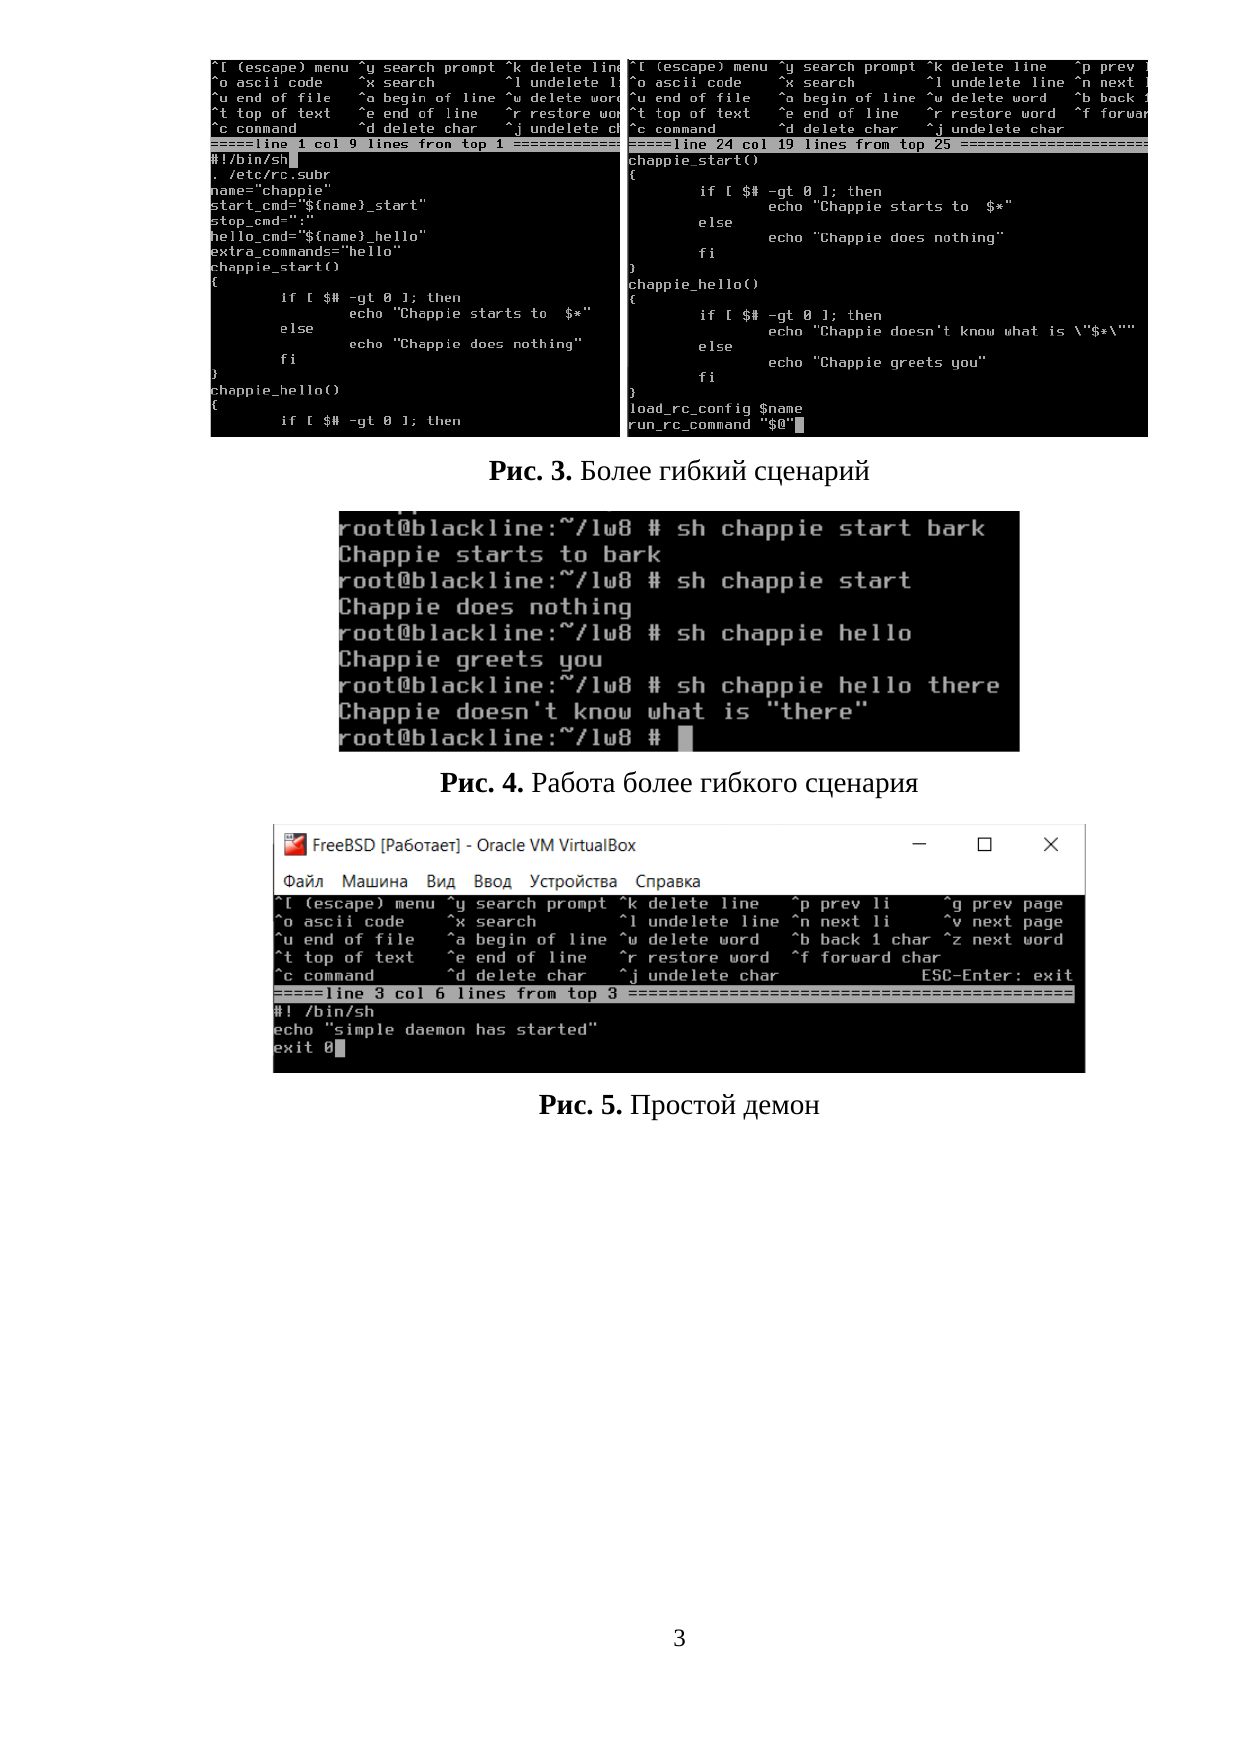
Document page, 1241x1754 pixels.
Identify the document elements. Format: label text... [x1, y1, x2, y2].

picture [272, 824, 1086, 1073]
text Рис. 5. Простой демон [177, 1087, 1181, 1121]
picture [210, 59, 620, 437]
text Рис. 4. Работа более гибкого сценария [177, 766, 1181, 799]
text Рис. 3. Более гибкий сценарий [177, 453, 1181, 487]
picture [627, 59, 1148, 437]
picture [338, 511, 1020, 752]
